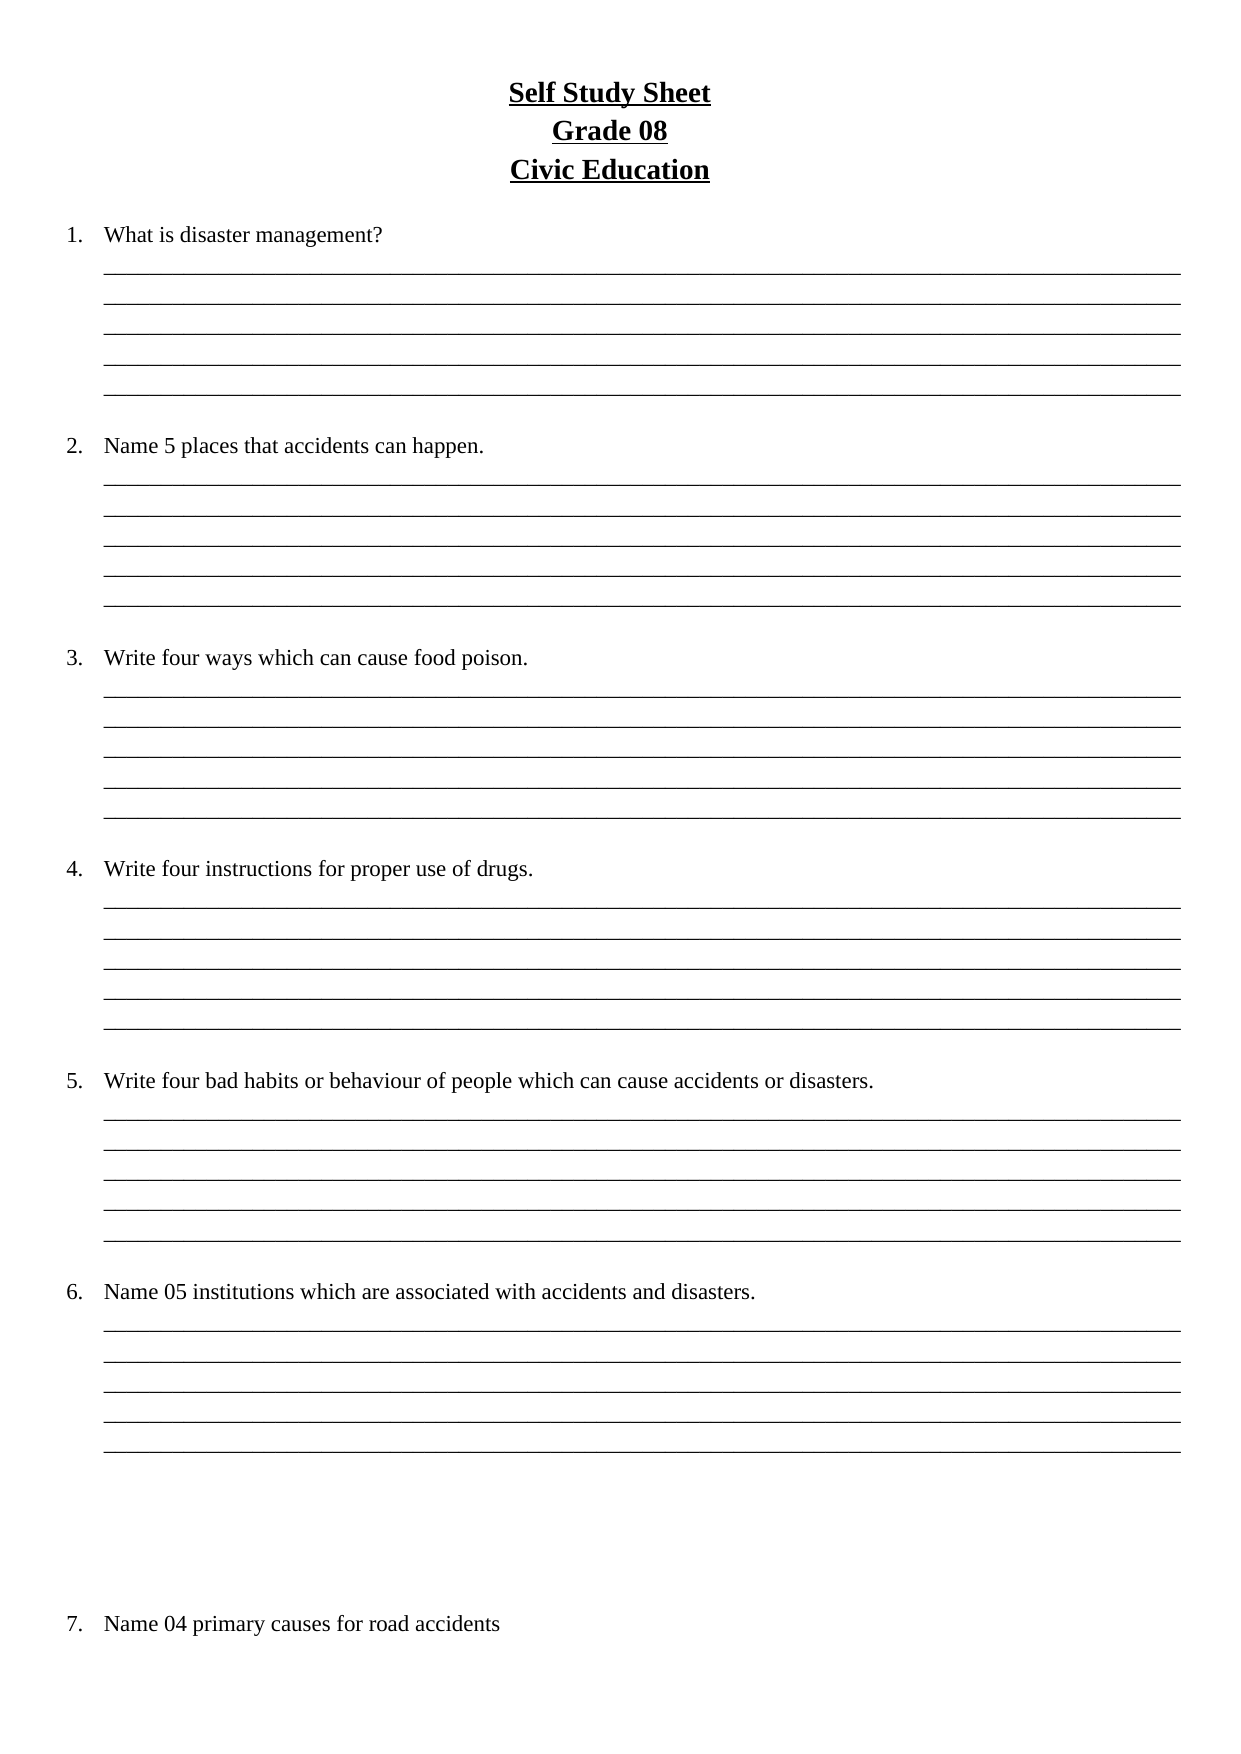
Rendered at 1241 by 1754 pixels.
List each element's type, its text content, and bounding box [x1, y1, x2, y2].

text Grade 08 [28, 113, 1191, 147]
list Name 04 primary causes for road accidents [66, 1610, 1191, 1637]
list Write four ways which can cause food poison. [66, 644, 1191, 670]
list Name 5 places that accidents can happen. [66, 432, 1191, 459]
list Write four bad habits or behaviour of people which can cause accidents or disasters. [66, 1067, 1191, 1093]
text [103, 1308, 1191, 1456]
list What is disaster management? [66, 221, 1191, 247]
list Name 05 institutions which are associated with accidents and disasters. [66, 1278, 1191, 1304]
text Self Study Sheet [28, 75, 1191, 108]
text Civic Education [28, 152, 1191, 186]
list Write four instructions for proper use of drugs. [66, 855, 1191, 882]
